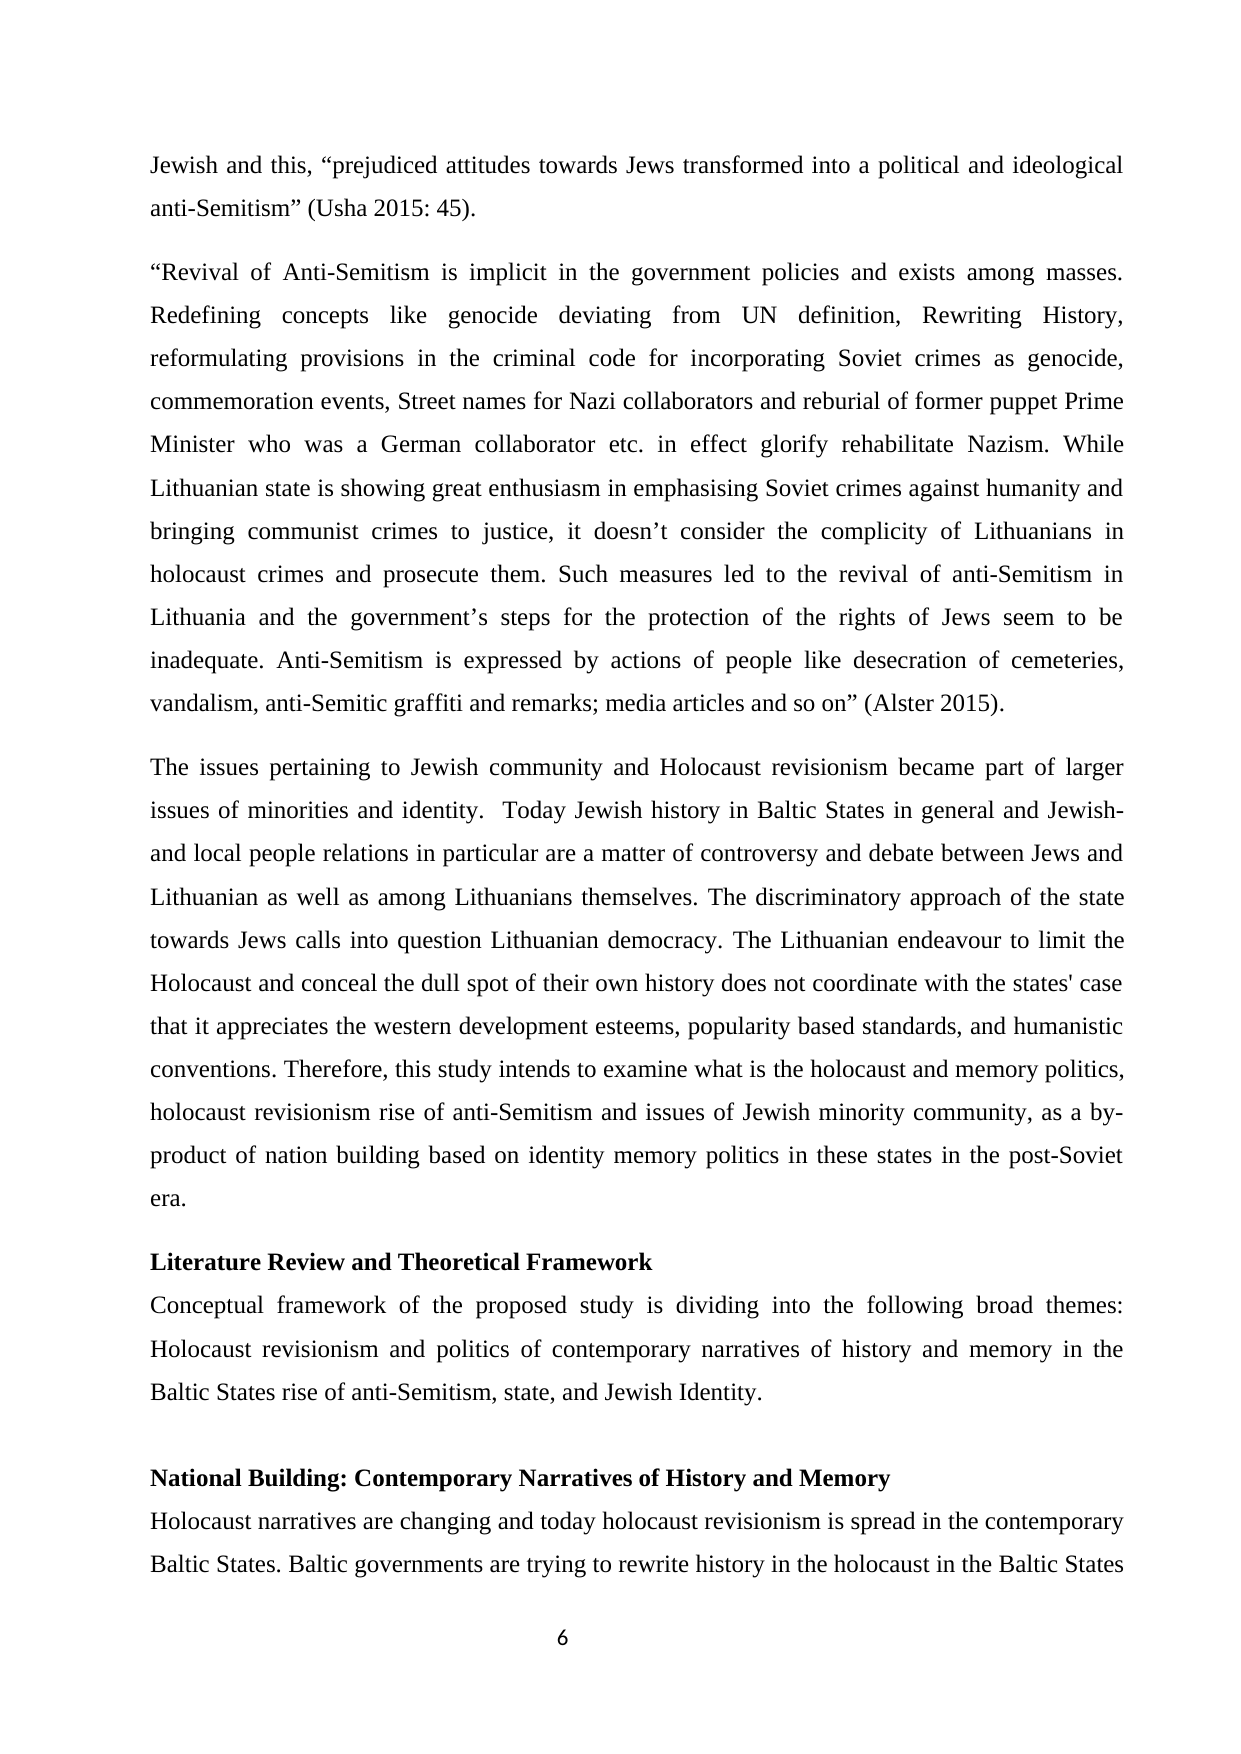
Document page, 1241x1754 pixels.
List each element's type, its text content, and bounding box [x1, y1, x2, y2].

text “Revival of Anti-Semitism is implicit in the government policies and exists among masses. Redefining concepts like genocide deviating from UN definition, Rewriting History, reformulating provisions in the criminal code for incorporating Soviet crimes as genocide, commemoration events, Street names for Nazi collaborators and reburial of former puppet Prime Minister who was a German collaborator etc. in effect glorify rehabilitate Nazism. While Lithuanian state is showing great enthusiasm in emphasising Soviet crimes against humanity and bringing communist crimes to justice, it doesn’t consider the complicity of Lithuanians in holocaust crimes and prosecute them. Such measures led to the revival of anti-Semitism in Lithuania and the government’s steps for the protection of the rights of Jews seem to be inadequate. Anti-Semitism is expressed by actions of people like desecration of cemeteries, vandalism, anti-Semitic graffiti and remarks; media articles and so on” (Alster 2015). [150, 257, 1125, 717]
text Literature Review and Theoretical Framework [150, 1247, 1125, 1276]
text The issues pertaining to Jewish community and Holocaust revisionism became part of larger issues of minorities and identity. Today Jewish history in Baltic States in general and Jewish- and local people relations in particular are a matter of controversy and debate between Jews and Lithuanian as well as among Lithuanians themselves. The discriminatory approach of the state towards Jews calls into question Lithuanian democracy. The Lithuanian endeavour to limit the Holocaust and conceal the dull spot of their own history does not coordinate with the states' case that it appreciates the western development esteems, popularity based standards, and humanistic conventions. Therefore, this study intends to examine what is the holocaust and memory politics, holocaust revisionism rise of anti-Semitism and issues of Jewish minority community, as a by-product of nation building based on identity memory politics in these states in the post-Soviet era. [150, 752, 1125, 1212]
text Conceptual framework of the proposed study is dividing into the following broad themes: Holocaust revisionism and politics of contemporary narratives of history and memory in the Baltic States rise of anti-Semitism, state, and Jewish Identity. [150, 1291, 1125, 1406]
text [150, 150, 1125, 222]
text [150, 1506, 1125, 1578]
text National Building: Contemporary Narratives of History and Memory [150, 1463, 1125, 1492]
